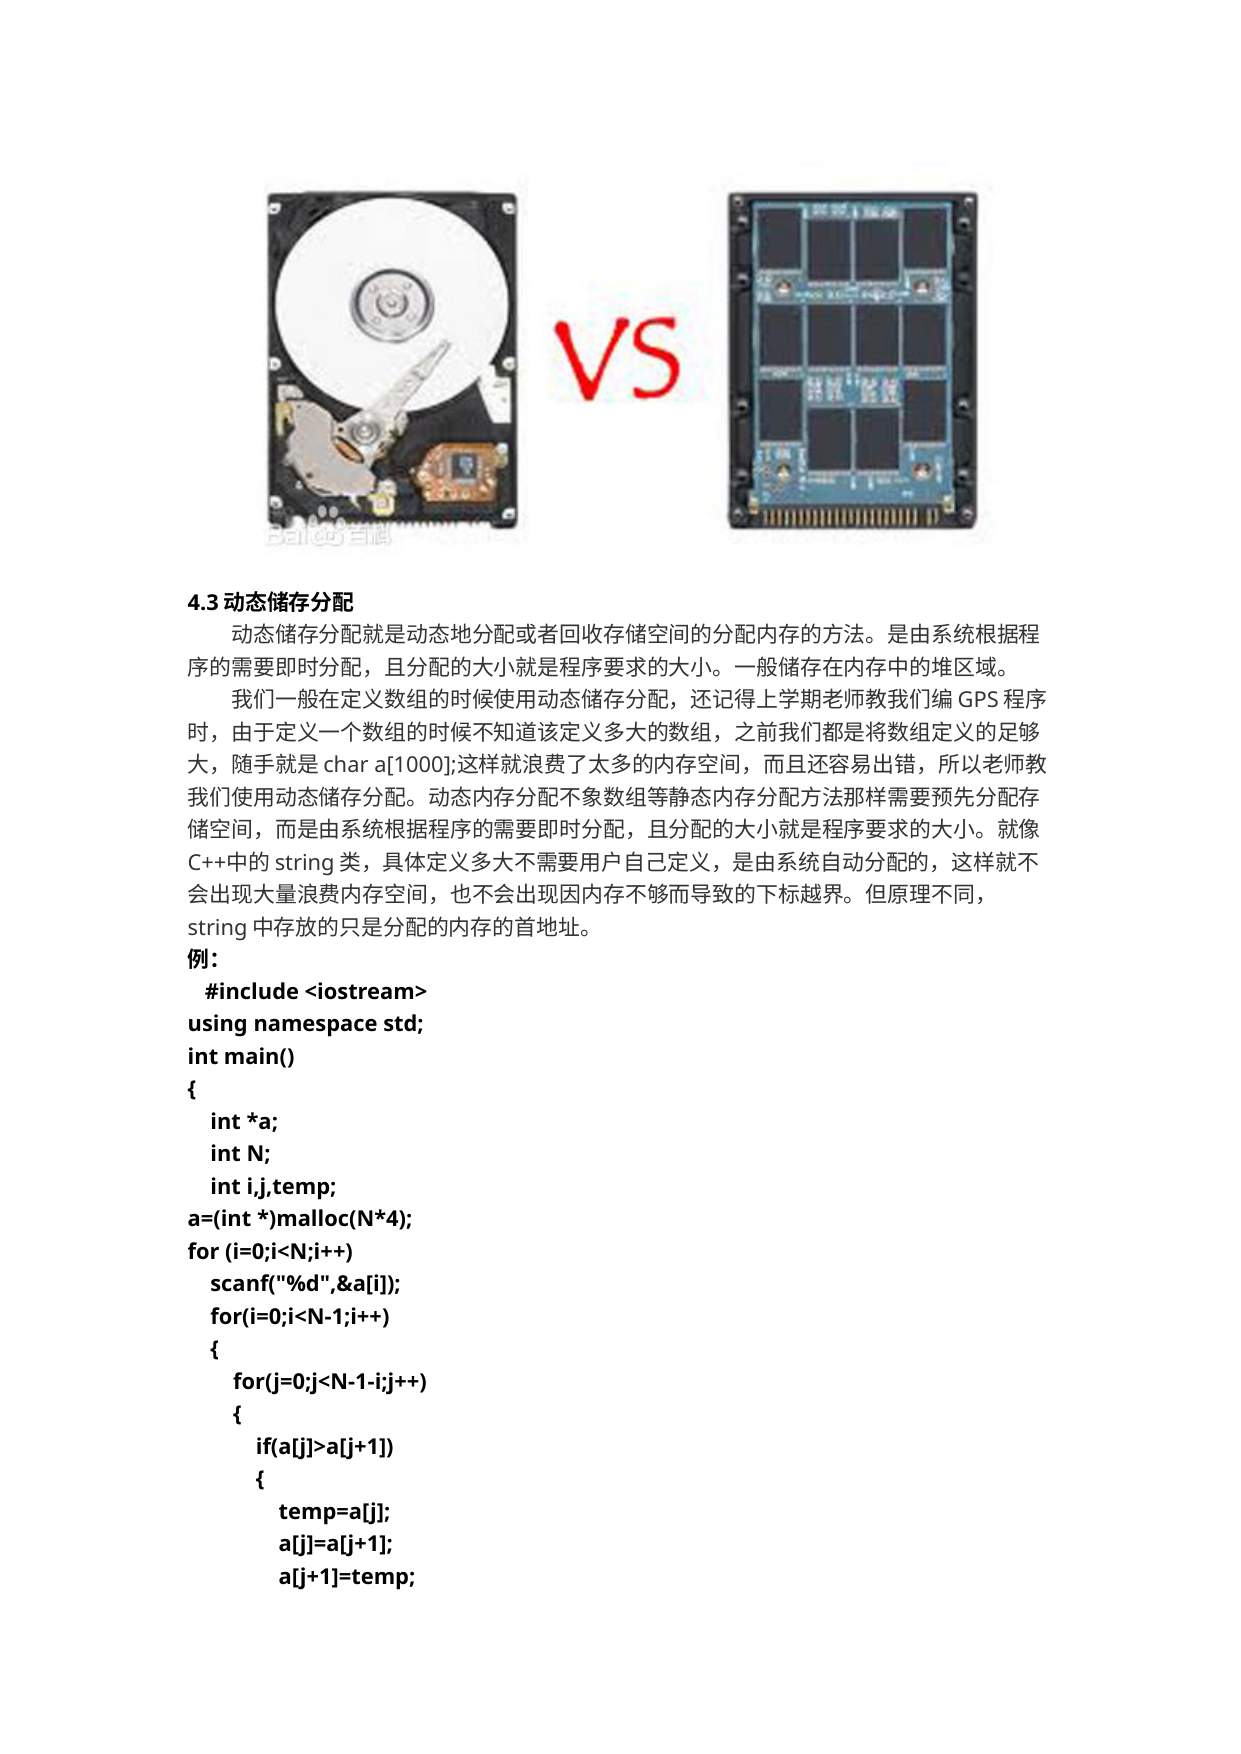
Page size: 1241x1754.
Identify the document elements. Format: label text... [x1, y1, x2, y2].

text int N; [187, 1137, 1053, 1169]
text 我们一般在定义数组的时候使用动态储存分配，还记得上学期老师教我们编GPS程序时，由于定义一个数组的时候不知道该定义多大的数组，之前我们都是将数组定义的足够大，随手就是char a[1000];这样就浪费了太多的内存空间，而且还容易出错，所以老师教我们使用动态储存分配。动态内存分配不象数组等静态内存分配方法那样需要预先分配存储空间，而是由系统根据程序的需要即时分配，且分配的大小就是程序要求的大小。就像C++中的string类，具体定义多大不需要用户自己定义，是由系统自动分配的，这样就不会出现大量浪费内存空间，也不会出现因内存不够而导致的下标越界。但原理不同，string中存放的只是分配的内存的首地址。 [187, 682, 1053, 942]
text using namespace std; [187, 1007, 1053, 1039]
text #include <iostream> [187, 974, 1053, 1007]
text { [187, 1462, 1053, 1494]
text if(a[j]>a[j+1]) [187, 1429, 1053, 1462]
text { [187, 1072, 1053, 1104]
text 例： [187, 942, 1053, 974]
text int i,j,temp; [187, 1169, 1053, 1202]
picture [225, 162, 1018, 567]
text { [187, 1332, 1053, 1364]
text int *a; [187, 1104, 1053, 1137]
text for(j=0;j<N-1-i;j++) [187, 1364, 1053, 1397]
text a[j+1]=temp; [187, 1559, 1053, 1592]
text 4.3动态储存分配 [187, 584, 1053, 617]
text a=(int *)malloc(N*4); [187, 1202, 1053, 1234]
text 动态储存分配就是动态地分配或者回收存储空间的分配内存的方法。是由系统根据程序的需要即时分配，且分配的大小就是程序要求的大小。一般储存在内存中的堆区域。 [187, 617, 1053, 682]
text scanf("%d",&a[i]); [187, 1267, 1053, 1299]
text { [187, 1397, 1053, 1429]
text for(i=0;i<N-1;i++) [187, 1299, 1053, 1332]
text a[j]=a[j+1]; [187, 1527, 1053, 1559]
text for (i=0;i<N;i++) [187, 1234, 1053, 1267]
text temp=a[j]; [187, 1494, 1053, 1527]
text int main() [187, 1039, 1053, 1072]
